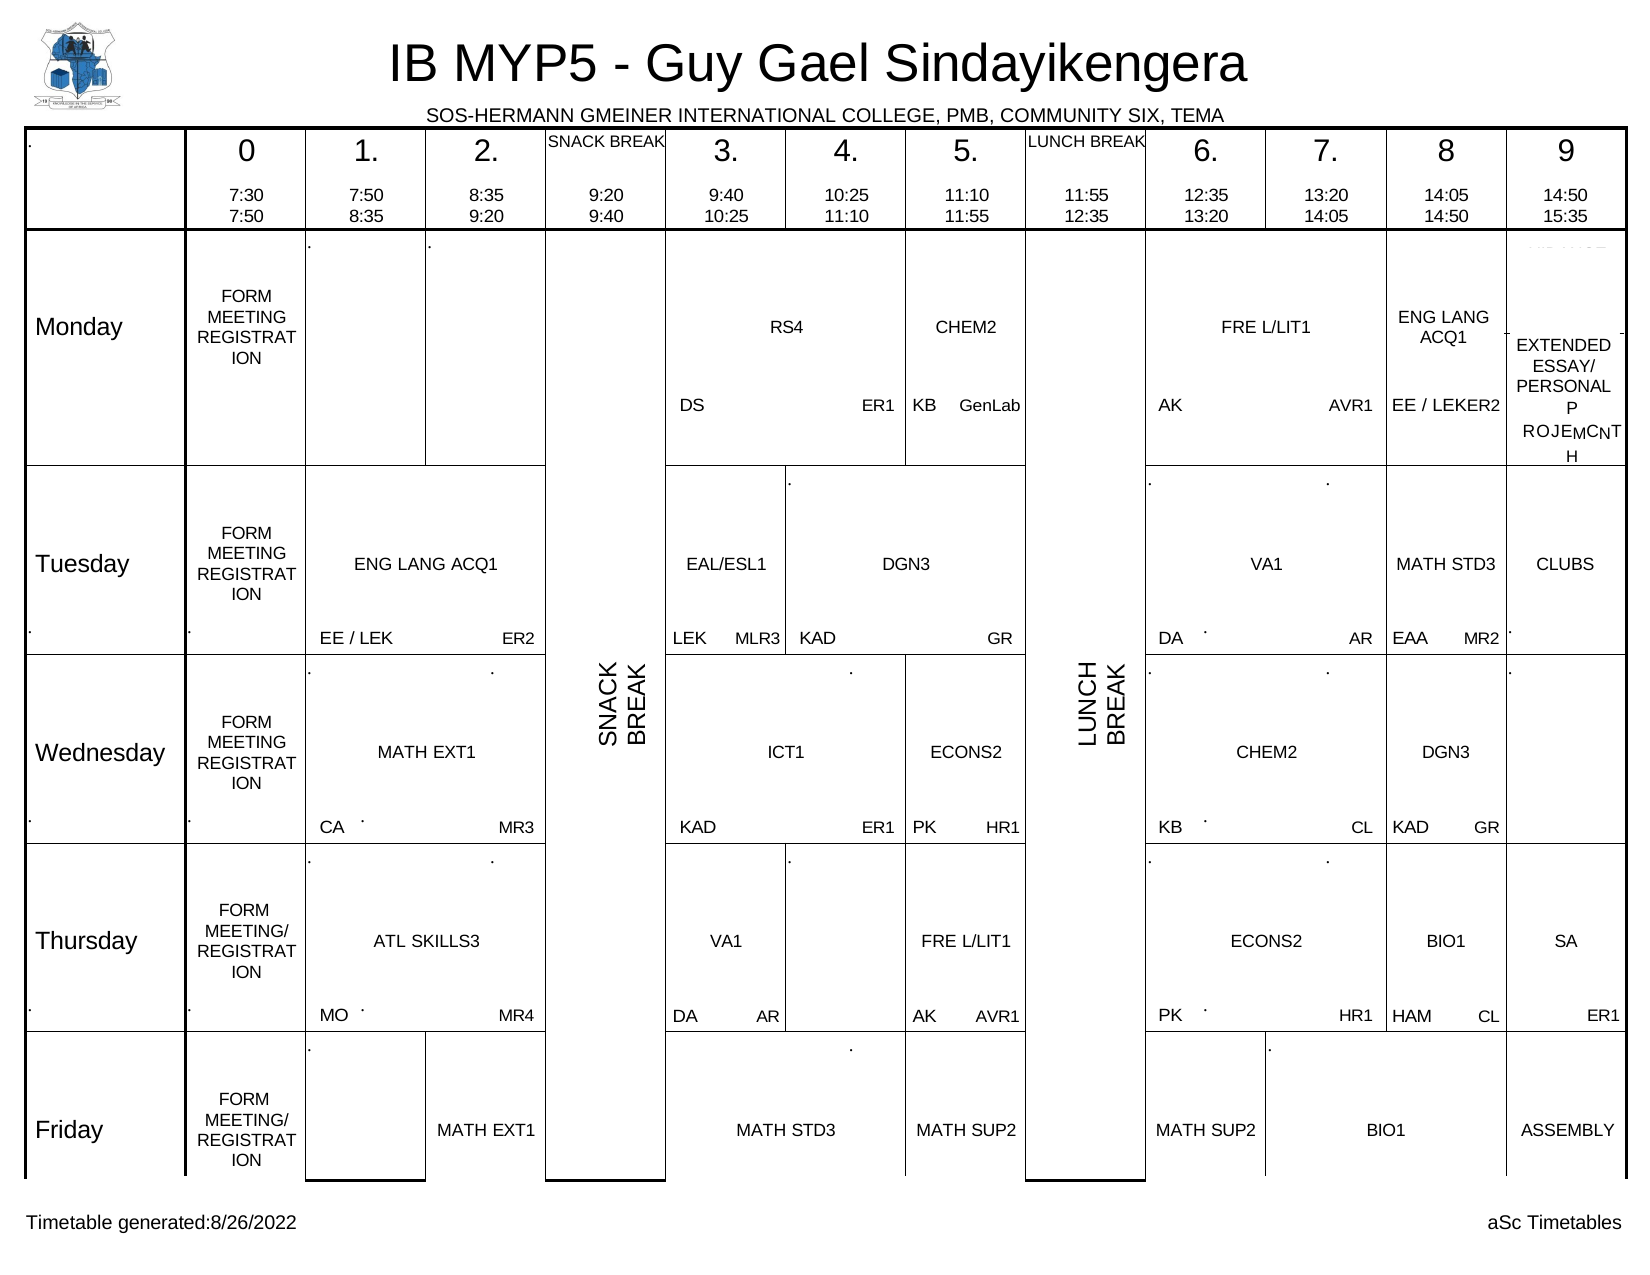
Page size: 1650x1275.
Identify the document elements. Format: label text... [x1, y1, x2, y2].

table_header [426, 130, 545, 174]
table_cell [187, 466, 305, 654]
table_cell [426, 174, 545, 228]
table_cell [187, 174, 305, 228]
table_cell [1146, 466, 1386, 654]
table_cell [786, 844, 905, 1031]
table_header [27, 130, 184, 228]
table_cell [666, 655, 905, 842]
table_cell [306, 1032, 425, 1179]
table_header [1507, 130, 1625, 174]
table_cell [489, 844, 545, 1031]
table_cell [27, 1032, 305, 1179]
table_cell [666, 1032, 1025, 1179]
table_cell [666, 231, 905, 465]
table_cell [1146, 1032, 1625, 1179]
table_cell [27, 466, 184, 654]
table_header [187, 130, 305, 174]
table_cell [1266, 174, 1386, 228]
picture [33, 21, 124, 111]
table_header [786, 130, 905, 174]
text SOS-HERMANN GMEINER INTERNATIONAL COLLEGE, PMB, COMMUNITY SIX, TEMA [225, 104, 1425, 126]
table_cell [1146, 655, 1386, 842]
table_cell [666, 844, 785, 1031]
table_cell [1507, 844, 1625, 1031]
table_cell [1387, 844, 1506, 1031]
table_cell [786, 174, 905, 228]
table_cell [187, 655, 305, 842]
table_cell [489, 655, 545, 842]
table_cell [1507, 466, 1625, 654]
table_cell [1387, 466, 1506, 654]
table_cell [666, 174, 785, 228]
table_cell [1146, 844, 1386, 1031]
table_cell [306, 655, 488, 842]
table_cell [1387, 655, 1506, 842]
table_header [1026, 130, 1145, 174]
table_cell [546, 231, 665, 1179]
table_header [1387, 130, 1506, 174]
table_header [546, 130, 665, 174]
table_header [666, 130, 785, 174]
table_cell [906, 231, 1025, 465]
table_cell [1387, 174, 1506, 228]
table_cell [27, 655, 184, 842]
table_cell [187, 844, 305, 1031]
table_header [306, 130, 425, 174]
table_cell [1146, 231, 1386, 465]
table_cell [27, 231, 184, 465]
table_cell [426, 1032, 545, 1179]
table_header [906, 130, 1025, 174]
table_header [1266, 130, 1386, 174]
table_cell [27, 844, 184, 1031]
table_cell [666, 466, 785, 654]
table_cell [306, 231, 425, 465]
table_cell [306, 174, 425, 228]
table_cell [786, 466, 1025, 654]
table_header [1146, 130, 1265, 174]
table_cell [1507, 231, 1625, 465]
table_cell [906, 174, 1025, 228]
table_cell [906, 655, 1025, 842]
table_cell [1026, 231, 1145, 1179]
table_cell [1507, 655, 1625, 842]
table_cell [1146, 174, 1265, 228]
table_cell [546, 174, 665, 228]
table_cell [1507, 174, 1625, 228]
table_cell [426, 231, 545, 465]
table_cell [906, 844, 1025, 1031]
subtitle IB MYP5 - Guy Gael Sindayikengera [225, 32, 1412, 93]
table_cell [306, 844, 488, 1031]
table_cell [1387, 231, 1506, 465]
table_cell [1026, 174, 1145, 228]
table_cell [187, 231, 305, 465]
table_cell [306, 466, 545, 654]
